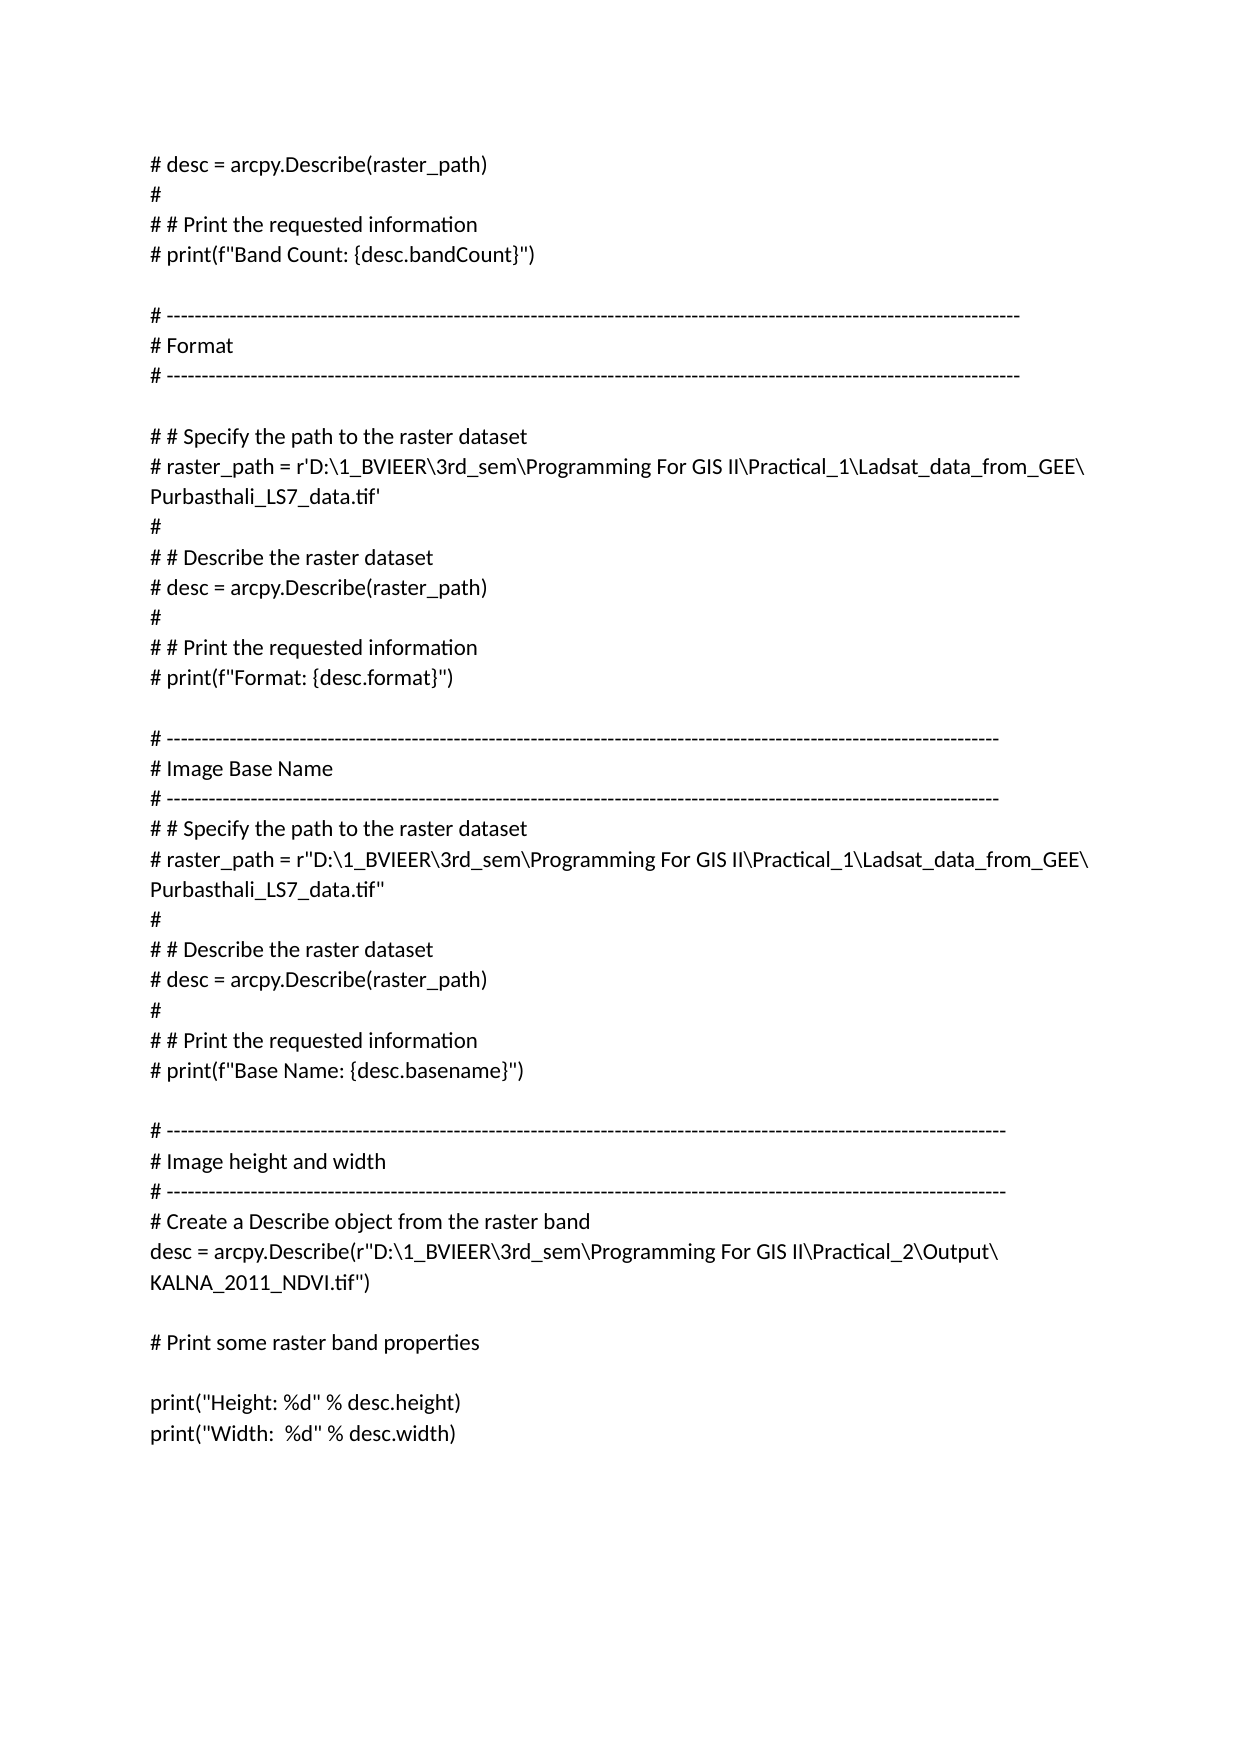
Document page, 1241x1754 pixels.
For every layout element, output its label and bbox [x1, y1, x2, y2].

text [150, 150, 1090, 1598]
